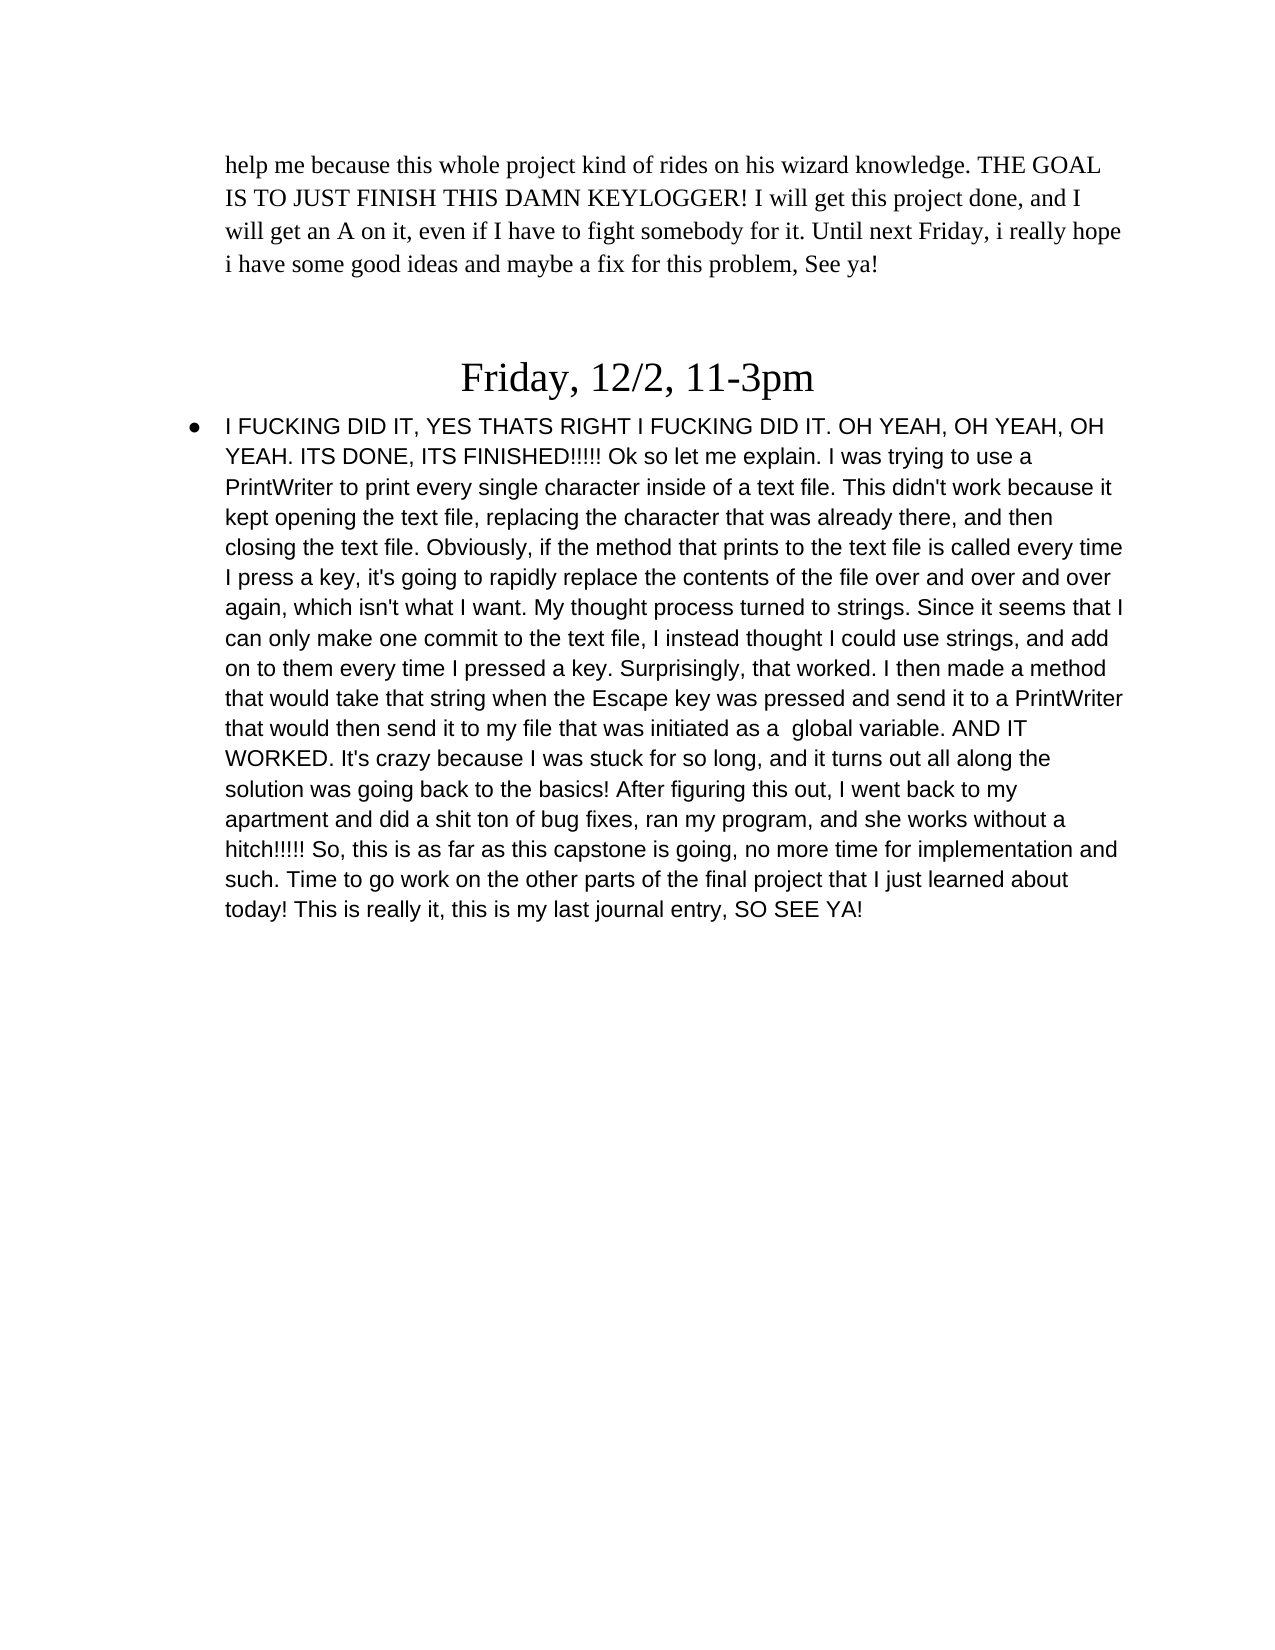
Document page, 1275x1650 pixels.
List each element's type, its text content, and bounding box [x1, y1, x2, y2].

list I FUCKING DID IT, YES THATS RIGHT I FUCKING DID IT. OH YEAH, OH YEAH, OH YEAH. ITS DONE, ITS FINISHED!!!!! Ok so let me explain. I was trying to use a PrintWriter to print every single character inside of a text file. This didn't work because it kept opening the text file, replacing the character that was already there, and then closing the text file. Obviously, if the method that prints to the text file is called every time I press a key, it's going to rapidly replace the contents of the file over and over and over again, which isn't what I want. My thought process turned to strings. Since it seems that I can only make one commit to the text file, I instead thought I could use strings, and add on to them every time I pressed a key. Surprisingly, that worked. I then made a method that would take that string when the Escape key was pressed and send it to a PrintWriter that would then send it to my file that was initiated as a global variable. AND IT WORKED. It's crazy because I was stuck for so long, and it turns out all along the solution was going back to the basics! After figuring this out, I went back to my apartment and did a shit ton of bug fixes, ran my program, and she works without a hitch!!!!! So, this is as far as this capstone is going, no more time for implementation and such. Time to go work on the other parts of the final project that I just learned about today! This is really it, this is my last journal entry, SO SEE YA! [187, 413, 1125, 923]
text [225, 150, 1125, 278]
subtitle Friday, 12/2, 11-3pm [150, 353, 1125, 401]
